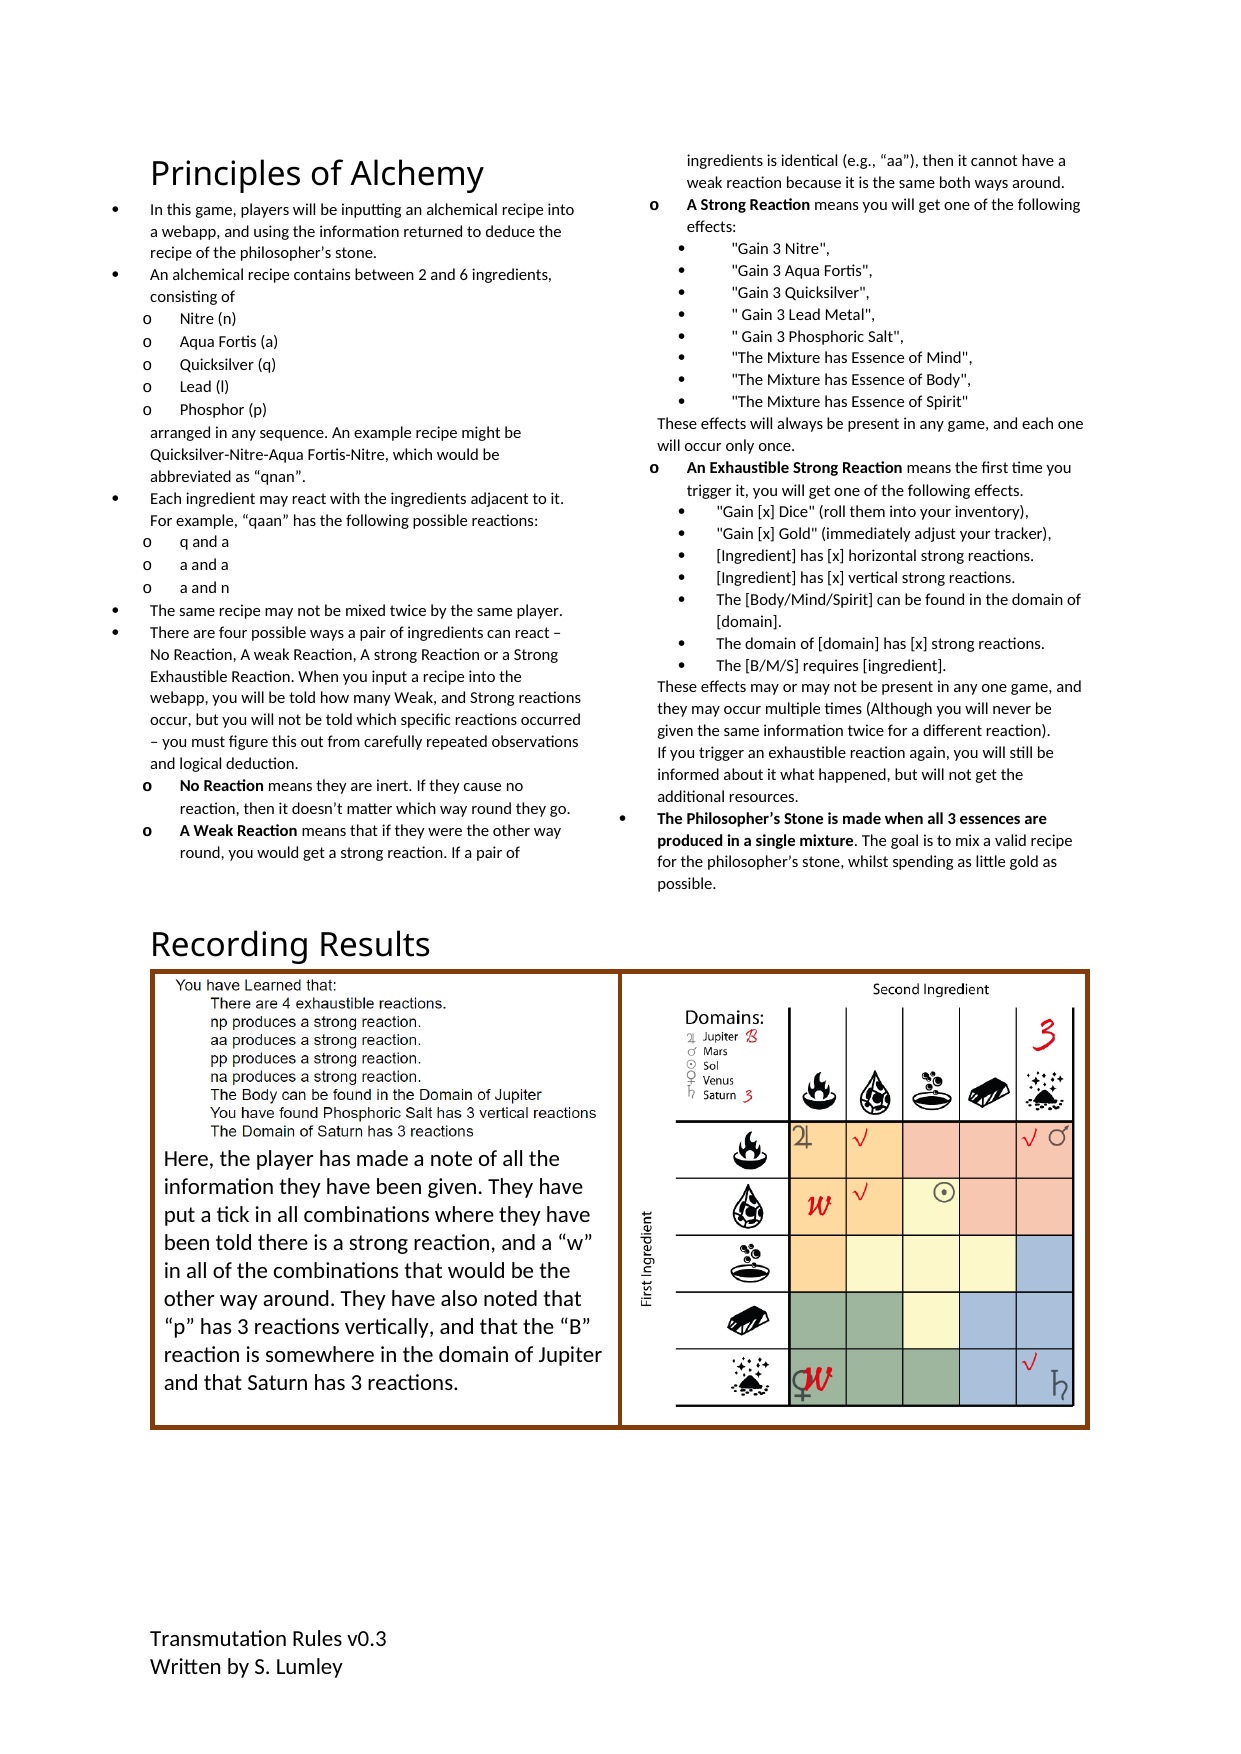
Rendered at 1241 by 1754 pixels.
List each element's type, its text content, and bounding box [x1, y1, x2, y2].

list The [B/M/S] requires [ingredient]. [678, 655, 1090, 675]
list arranged in any sequence. An example recipe might be Quicksilver-Nitre-Aqua Fortis-Nitre, which would be abbreviated as “qnan”. [150, 422, 583, 486]
list The [Body/Mind/Spirit] can be found in the domain of [domain]. [678, 589, 1090, 631]
list An alchemical recipe contains between 2 and 6 ingredients, consisting of [112, 264, 583, 307]
list "The Mixture has Essence of Body", [678, 369, 1090, 390]
list These effects will always be present in any game, and each one will occur only once. [657, 413, 1090, 456]
list Aqua Fortis (a) [142, 331, 583, 352]
list The domain of [domain] has [x] strong reactions. [678, 633, 1090, 653]
list a and a [142, 554, 583, 576]
list [Ingredient] has [x] horizontal strong reactions. [678, 545, 1090, 566]
list Quicksilver (q) [142, 354, 583, 375]
list "Gain 3 Nitre", [678, 238, 1090, 259]
list If you trigger an exhaustible reaction again, you will still be informed about it what happened, but will not get the additional resources. [657, 742, 1090, 806]
list "Gain [x] Dice" (roll them into your inventory), [678, 502, 1090, 522]
list Nitre (n) [142, 308, 583, 329]
list In this game, players will be inputting an alchemical recipe into a webapp, and using the information returned to deduce the recipe of the philosopher’s stone. [112, 199, 583, 263]
list The same recipe may not be mixed twice by the same player. [112, 600, 583, 621]
list Phosphor (p) [142, 399, 583, 421]
list a and n [142, 577, 583, 598]
list "The Mixture has Essence of Spirit" [678, 391, 1090, 412]
list There are four possible ways a pair of ingredients can react – No Reaction, A weak Reaction, A strong Reaction or a Strong Exhaustible Reaction. When you input a recipe into the webapp, you will be told how many Weak, and Strong reactions occur, but you will not be told which specific reactions occurred – you must figure this out from carefully repeated observations and logical deduction. [112, 622, 583, 774]
list "Gain [x] Gold" (immediately adjust your tracker), [678, 523, 1090, 544]
list A Weak Reaction means that if they were the other way round, you would get a strong reaction. If a pair of ingredients is identical (e.g., “aa”), then it cannot have a weak reaction because it is the same both ways around. [649, 150, 1090, 192]
list No Reaction means they are inert. If they cause no reaction, then it doesn’t matter which way round they go. [142, 775, 583, 818]
subtitle Principles of Alchemy [150, 150, 583, 195]
list [Ingredient] has [x] vertical strong reactions. [678, 567, 1090, 588]
table_header [622, 974, 631, 1425]
list An Exhaustible Strong Reaction means the first time you trigger it, you will get one of the following effects. [649, 457, 1090, 500]
subtitle Recording Results [150, 920, 1090, 966]
list " Gain 3 Lead Metal", [678, 304, 1090, 324]
picture [631, 974, 1083, 1426]
list These effects may or may not be present in any one game, and they may occur multiple times (Although you will never be given the same information twice for a different reaction). [657, 677, 1090, 741]
list "Gain 3 Quicksilver", [678, 282, 1090, 302]
list Lead (l) [142, 377, 583, 398]
list q and a [142, 532, 583, 553]
list "Gain 3 Aqua Fortis", [678, 260, 1090, 281]
picture [163, 974, 609, 1144]
list " Gain 3 Phosphoric Salt", [678, 326, 1090, 346]
list A Weak Reaction means that if they were the other way round, you would get a strong reaction. If a pair of ingredients is identical (e.g., “aa”), then it cannot have a weak reaction because it is the same both ways around. [142, 820, 583, 863]
list "The Mixture has Essence of Mind", [678, 348, 1090, 368]
list A Strong Reaction means you will get one of the following effects: [649, 194, 1090, 237]
list The Philosopher’s Stone is made when all 3 essences are produced in a single mixture. The goal is to mix a valid recipe for the philosopher’s stone, whilst spending as little gold as possible. [620, 808, 1090, 894]
list Each ingredient may react with the ingredients adjacent to it. For example, “qaan” has the following possible reactions: [112, 488, 583, 530]
